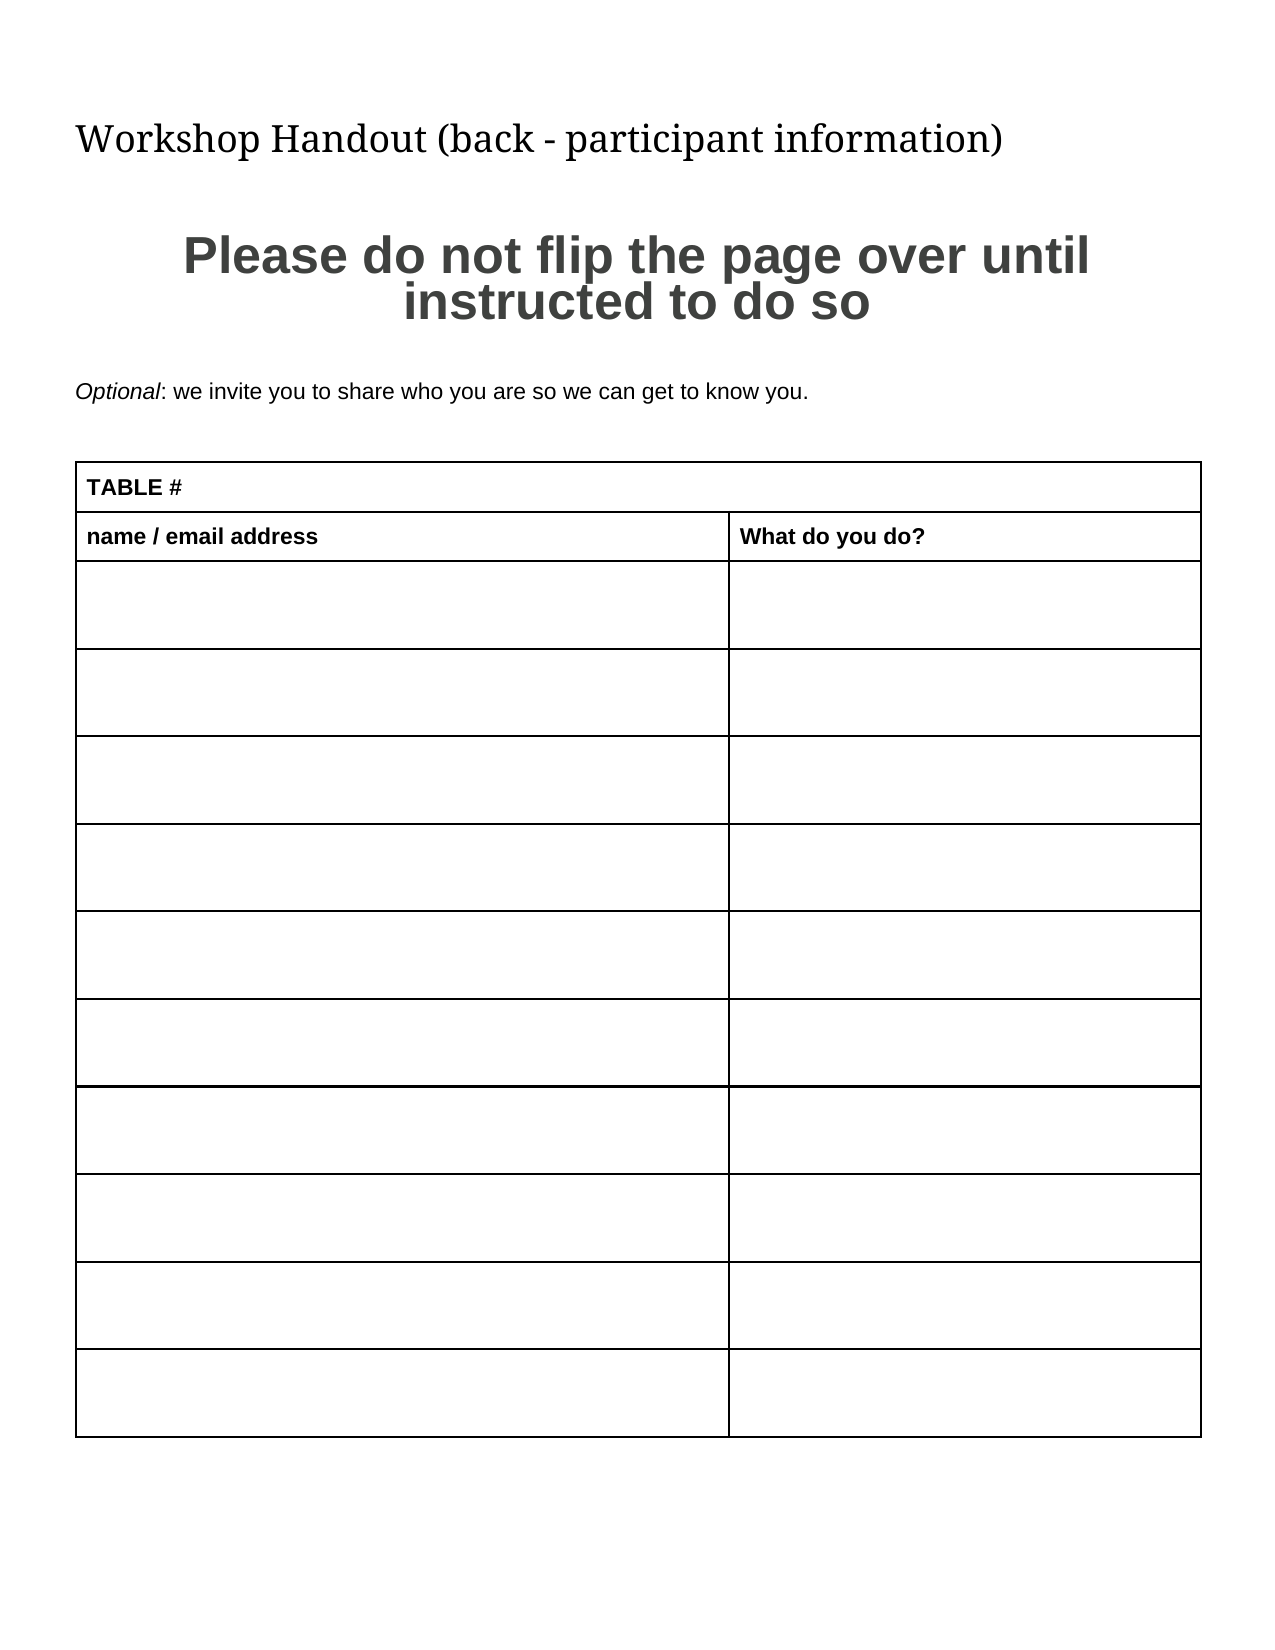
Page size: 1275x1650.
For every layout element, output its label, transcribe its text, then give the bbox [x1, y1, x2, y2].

table_cell [730, 912, 1200, 998]
table_cell [77, 562, 728, 647]
table_cell [730, 1175, 1200, 1261]
text Optional: we invite you to share who you are so we can get to know you. [75, 378, 1200, 405]
table_cell [77, 825, 728, 910]
table_cell [77, 1350, 728, 1436]
table_cell What do you do? [730, 513, 1200, 560]
table_cell [730, 562, 1200, 647]
table_cell [77, 737, 728, 823]
text Please do not flip the page over until instructed to do so [75, 235, 1200, 352]
table_cell [730, 825, 1200, 910]
table_cell [730, 737, 1200, 823]
table_cell [77, 1175, 728, 1261]
table_header TABLE # [77, 463, 1200, 511]
table_cell name / email address [77, 513, 728, 560]
table_cell [77, 1263, 728, 1348]
table_cell [77, 1000, 728, 1085]
table_cell [77, 1088, 728, 1173]
table_cell [730, 1088, 1200, 1173]
table_cell [77, 650, 728, 735]
table_cell [730, 1263, 1200, 1348]
table_cell [77, 912, 728, 998]
subtitle Workshop Handout (back - participant information) [75, 112, 1200, 163]
table_cell [730, 1000, 1200, 1085]
table_cell [730, 1350, 1200, 1436]
table_cell [730, 650, 1200, 735]
